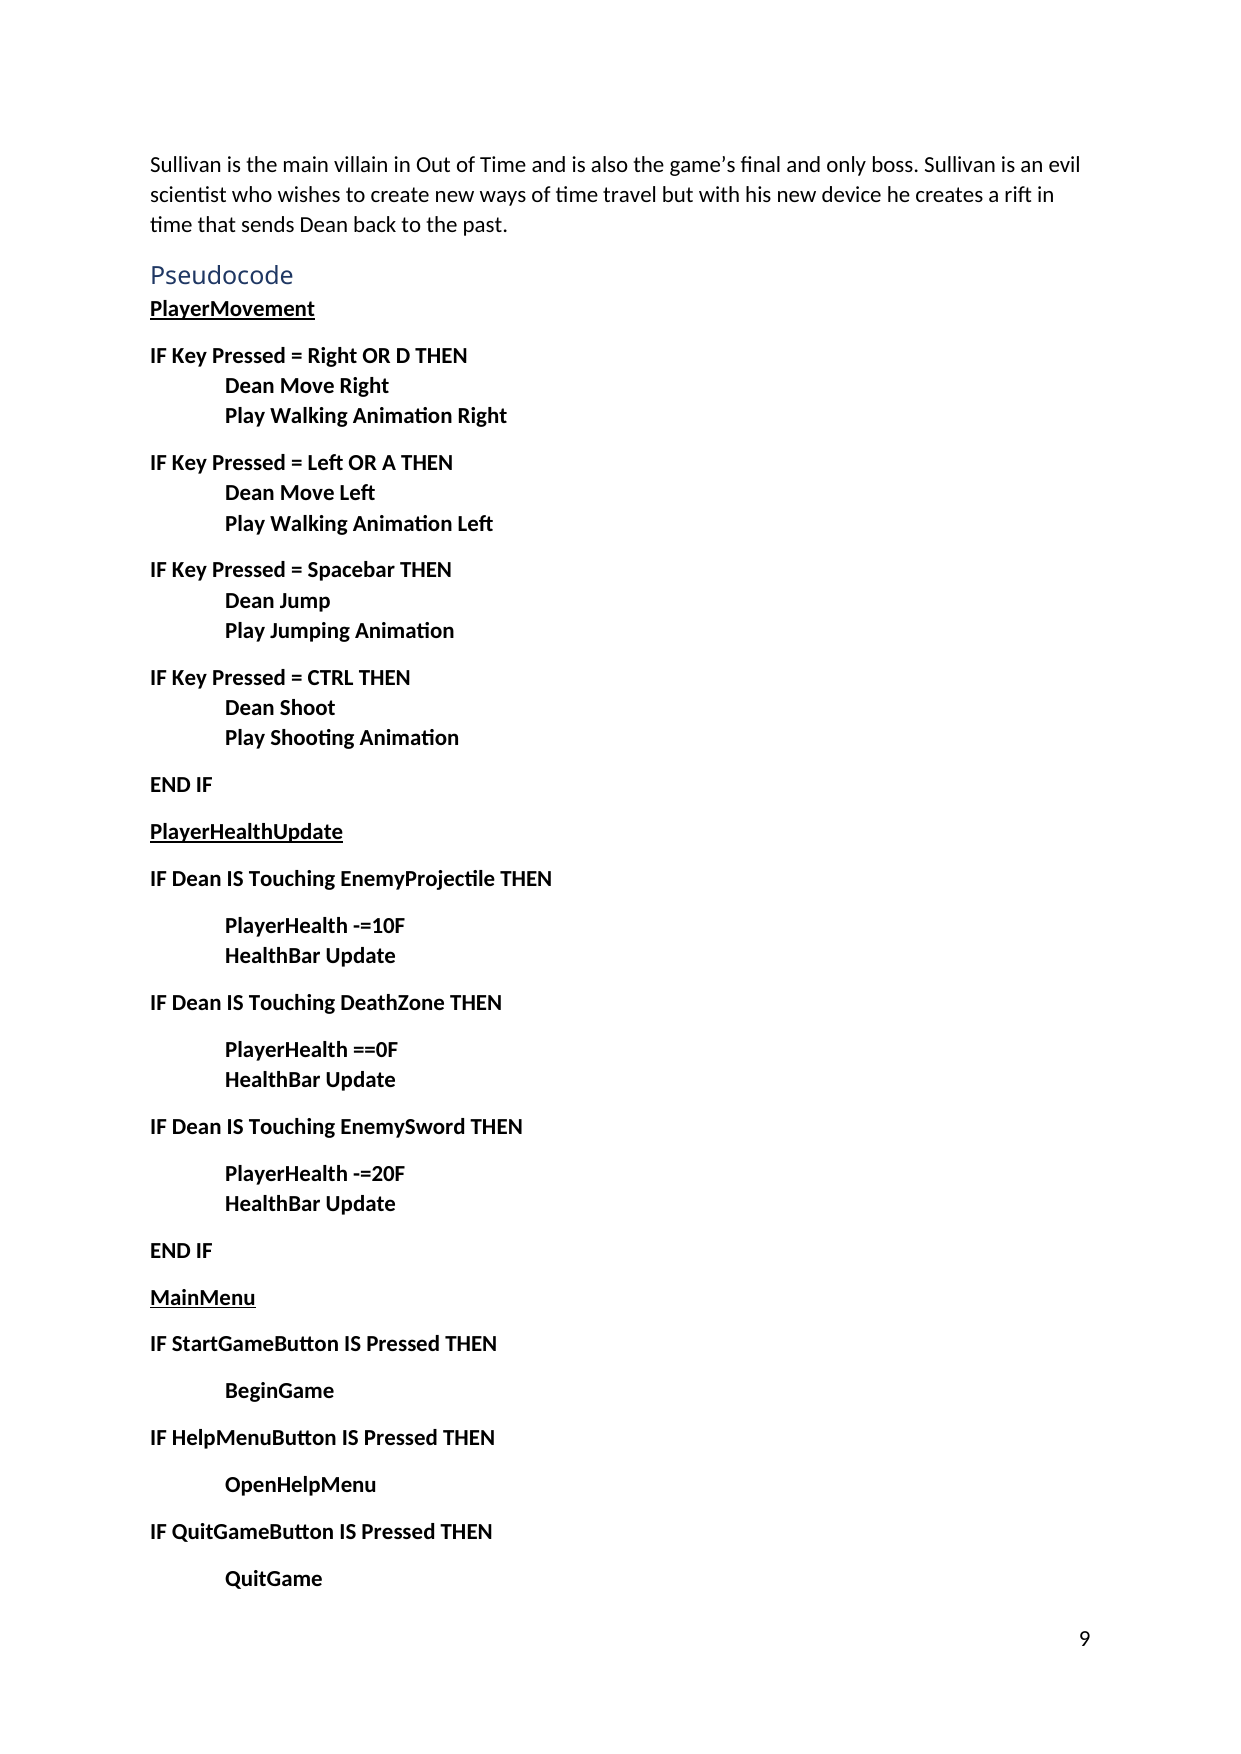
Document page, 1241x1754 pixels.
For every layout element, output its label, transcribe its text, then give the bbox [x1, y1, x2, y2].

text OpenHelpMenu [150, 1470, 1090, 1498]
text END IF [150, 770, 1090, 798]
text IF Dean IS Touching EnemyProjectile THEN [150, 864, 1090, 892]
text IF HelpMenuButton IS Pressed THEN [150, 1423, 1090, 1451]
text IF Dean IS Touching EnemySword THEN [150, 1112, 1090, 1140]
text IF QuitGameButton IS Pressed THEN [150, 1517, 1090, 1545]
text BeginGame [150, 1376, 1090, 1404]
text IF Key Pressed = CTRL THEN Dean Shoot Play Shooting Animation [150, 663, 1090, 751]
text QuitGame [150, 1564, 1090, 1592]
text MainMenu [150, 1283, 1090, 1311]
text PlayerHealth -=10F HealthBar Update [150, 911, 1090, 969]
text Sullivan is the main villain in Out of Time and is also the game’s final and only boss. Sullivan is an evil scientist who wishes to create new ways of time travel but with his new device he creates a rift in time that sends Dean back to the past. [150, 150, 1090, 238]
text IF Dean IS Touching DeathZone THEN [150, 988, 1090, 1016]
text PlayerMovement [150, 294, 1090, 322]
text IF Key Pressed = Right OR D THEN Dean Move Right Play Walking Animation Right [150, 341, 1090, 429]
subtitle Pseudocode [150, 257, 1090, 291]
text IF Key Pressed = Spacebar THEN Dean Jump Play Jumping Animation [150, 556, 1090, 644]
text END IF [150, 1236, 1090, 1264]
text PlayerHealthUpdate [150, 817, 1090, 845]
text PlayerHealth ==0F HealthBar Update [150, 1035, 1090, 1093]
text IF StartGameButton IS Pressed THEN [150, 1329, 1090, 1357]
text IF Key Pressed = Left OR A THEN Dean Move Left Play Walking Animation Left [150, 448, 1090, 537]
text PlayerHealth -=20F HealthBar Update [150, 1159, 1090, 1217]
